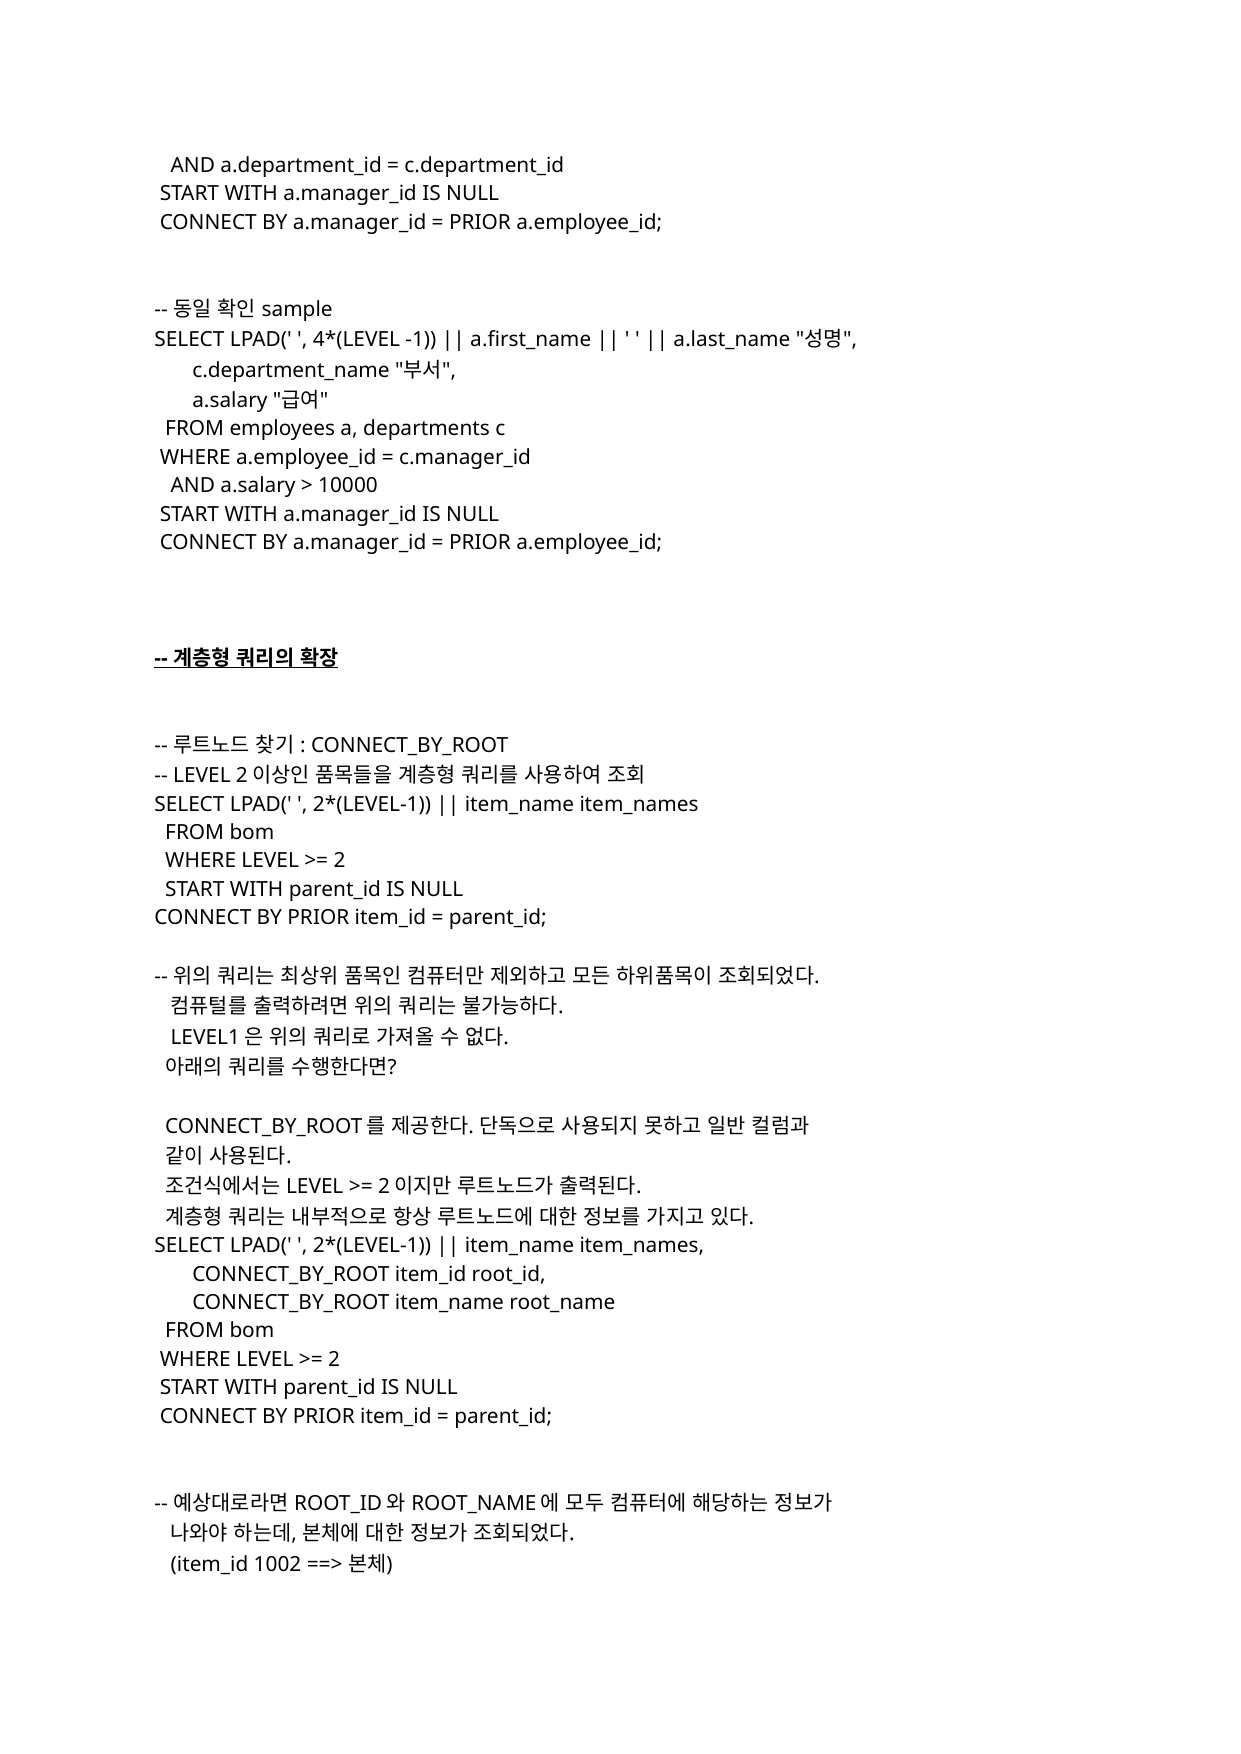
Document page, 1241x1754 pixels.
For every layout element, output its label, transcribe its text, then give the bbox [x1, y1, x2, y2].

text WHERE a.employee_id = c.manager_id [154, 442, 1128, 470]
text a.salary "급여" [154, 383, 1128, 413]
text -- 동일 확인 sample [154, 292, 1128, 322]
text 컴퓨털를 출력하려면 위의 쿼리는 불가능하다. [154, 990, 1128, 1020]
text -- 루트노드 찾기 : CONNECT_BY_ROOT [154, 728, 1128, 758]
text START WITH parent_id IS NULL [154, 874, 1128, 902]
text CONNECT_BY_ROOT item_name root_name [154, 1287, 1128, 1316]
text CONNECT BY PRIOR item_id = parent_id; [154, 902, 1128, 931]
text START WITH parent_id IS NULL [154, 1372, 1128, 1401]
text CONNECT_BY_ROOT를 제공한다. 단독으로 사용되지 못하고 일반 컬럼과 [154, 1109, 1128, 1139]
text -- 계층형 쿼리의 확장 [154, 641, 1128, 671]
text CONNECT_BY_ROOT item_id root_id, [154, 1259, 1128, 1287]
text 아래의 쿼리를 수행한다면? [154, 1050, 1128, 1081]
text CONNECT BY a.manager_id = PRIOR a.employee_id; [154, 207, 1128, 235]
text FROM employees a, departments c [154, 413, 1128, 442]
text FROM bom [154, 817, 1128, 846]
text (item_id 1002 ==> 본체) [154, 1547, 1128, 1577]
text -- 위의 쿼리는 최상위 품목인 컴퓨터만 제외하고 모든 하위품목이 조회되었다. [154, 959, 1128, 990]
text LEVEL1은 위의 쿼리로 가져올 수 없다. [154, 1020, 1128, 1050]
text WHERE LEVEL >= 2 [154, 846, 1128, 874]
text 계층형 쿼리는 내부적으로 항상 루트노드에 대한 정보를 가지고 있다. [154, 1200, 1128, 1230]
text SELECT LPAD(' ', 4*(LEVEL -1)) || a.first_name || ' ' || a.last_name "성명", [154, 322, 1128, 353]
text START WITH a.manager_id IS NULL [154, 178, 1128, 207]
text AND a.department_id = c.department_id [154, 150, 1128, 178]
text SELECT LPAD(' ', 2*(LEVEL-1)) || item_name item_names [154, 789, 1128, 817]
text 나와야 하는데, 본체에 대한 정보가 조회되었다. [154, 1517, 1128, 1547]
text WHERE LEVEL >= 2 [154, 1344, 1128, 1372]
text SELECT LPAD(' ', 2*(LEVEL-1)) || item_name item_names, [154, 1230, 1128, 1259]
text CONNECT BY PRIOR item_id = parent_id; [154, 1401, 1128, 1429]
text CONNECT BY a.manager_id = PRIOR a.employee_id; [154, 527, 1128, 556]
text START WITH a.manager_id IS NULL [154, 499, 1128, 527]
text AND a.salary > 10000 [154, 470, 1128, 499]
text -- 예상대로라면 ROOT_ID와 ROOT_NAME에 모두 컴퓨터에 해당하는 정보가 [154, 1486, 1128, 1517]
text c.department_name "부서", [154, 353, 1128, 383]
text 같이 사용된다. [154, 1139, 1128, 1170]
text FROM bom [154, 1316, 1128, 1344]
text 조건식에서는 LEVEL >= 2이지만 루트노드가 출력된다. [154, 1170, 1128, 1200]
text -- LEVEL 2이상인 품목들을 계층형 쿼리를 사용하여 조회 [154, 758, 1128, 789]
